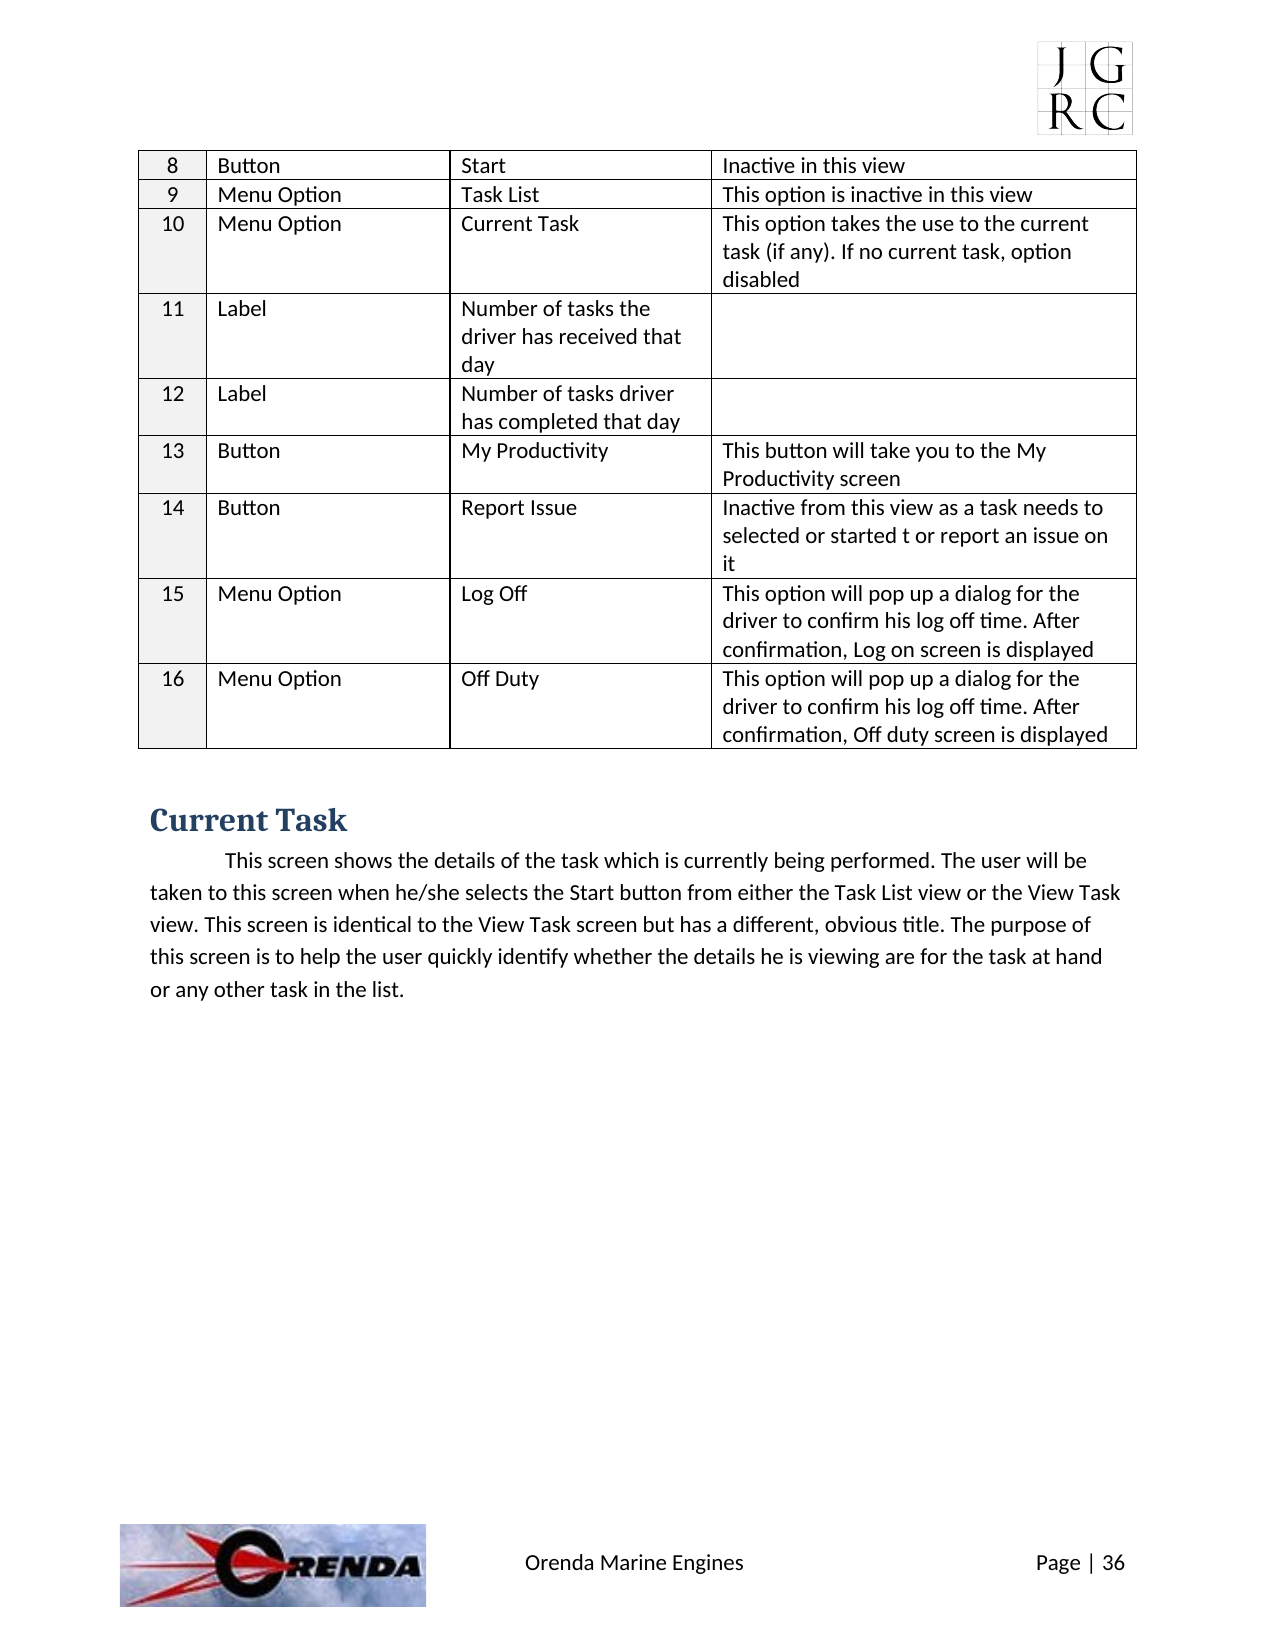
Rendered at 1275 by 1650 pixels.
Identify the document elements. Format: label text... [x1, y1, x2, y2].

table_cell 11 [139, 294, 206, 378]
table_cell Menu Option [207, 664, 449, 748]
table_cell Number of tasks the driver has received that day [451, 294, 711, 378]
table_cell [712, 294, 1136, 378]
table_cell Number of tasks driver has completed that day [451, 379, 711, 435]
table_cell Button [207, 494, 449, 578]
table_cell 8 [139, 151, 206, 179]
table_cell This option is inactive in this view [712, 180, 1136, 208]
table_cell Button [207, 151, 449, 179]
table_cell Label [207, 379, 449, 435]
table_cell This option takes the use to the current task (if any). If no current task, option disabled [712, 209, 1136, 293]
table_cell Button [207, 436, 449, 492]
table_cell This option will pop up a dialog for the driver to confirm his log off time. After confirmation, Log on screen is displayed [712, 579, 1136, 663]
picture [1035, 41, 1134, 137]
table_cell This option will pop up a dialog for the driver to confirm his log off time. After confirmation, Off duty screen is displayed [712, 664, 1136, 748]
table_cell Log Off [451, 579, 711, 663]
table_cell Label [207, 294, 449, 378]
table_cell 16 [139, 664, 206, 748]
table_cell 15 [139, 579, 206, 663]
table_cell Task List [451, 180, 711, 208]
table_cell My Productivity [451, 436, 711, 492]
table_cell 10 [139, 209, 206, 293]
table_cell Menu Option [207, 209, 449, 293]
table_cell 9 [139, 180, 206, 208]
table_cell 14 [139, 494, 206, 578]
subtitle Current Task [150, 802, 1125, 840]
table_cell This button will take you to the My Productivity screen [712, 436, 1136, 492]
table_cell Menu Option [207, 180, 449, 208]
table_cell Inactive in this view [712, 151, 1136, 179]
text This screen shows the details of the task which is currently being performed. The user will be taken to this screen when he/she selects the Start button from either the Task List view or the View Task view. This screen is identical to the View Task screen but has a different, obvious title. The purpose of this screen is to help the user quickly identify whether the details he is viewing are for the task at hand or any other task in the list. [150, 846, 1125, 1003]
table_cell Inactive from this view as a task needs to selected or started t or report an issue on it [712, 494, 1136, 578]
table_cell Off Duty [451, 664, 711, 748]
table_cell 13 [139, 436, 206, 492]
table_cell Current Task [451, 209, 711, 293]
table_cell Start [451, 151, 711, 179]
table_cell [712, 379, 1136, 435]
table_cell 12 [139, 379, 206, 435]
table_cell Report Issue [451, 494, 711, 578]
table_cell Menu Option [207, 579, 449, 663]
